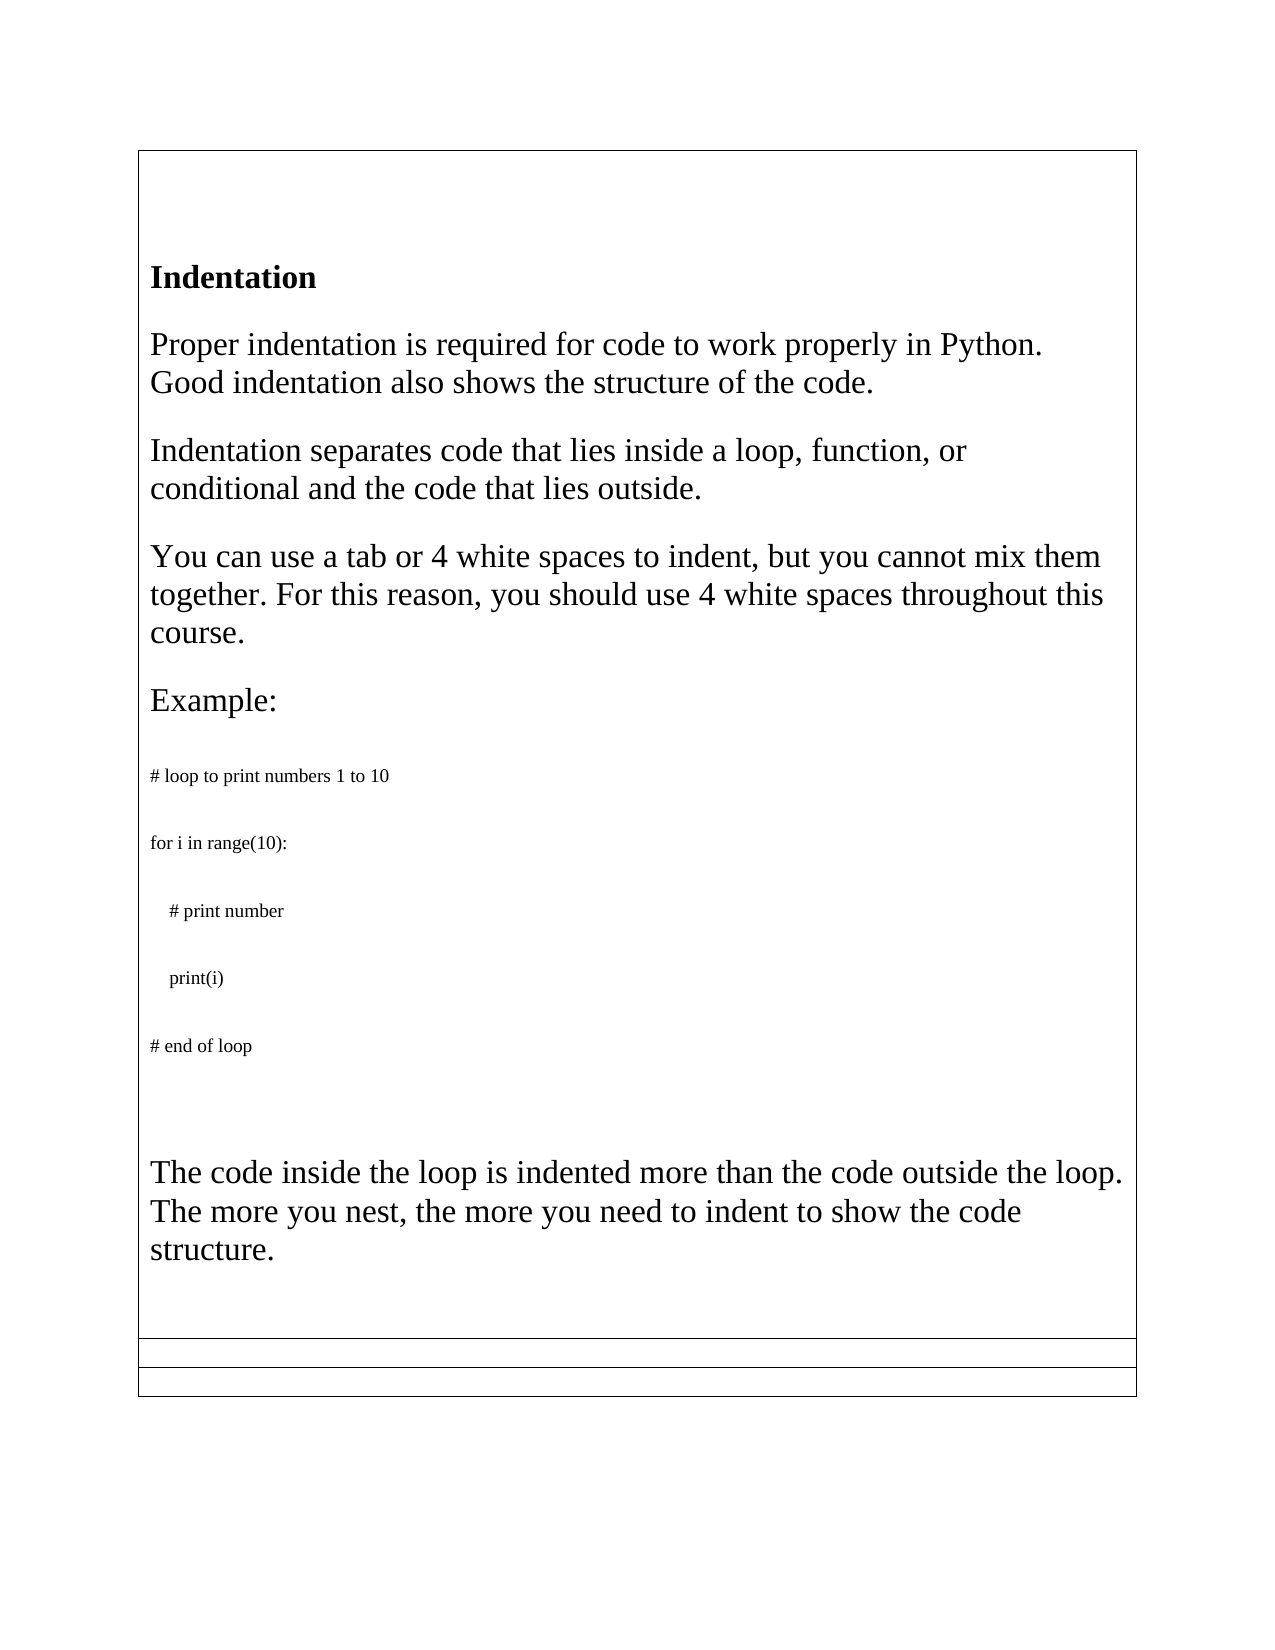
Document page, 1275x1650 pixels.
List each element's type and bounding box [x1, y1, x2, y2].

table_cell [139, 1339, 1136, 1367]
table_cell [139, 151, 1136, 1338]
table_cell [139, 1368, 1136, 1396]
